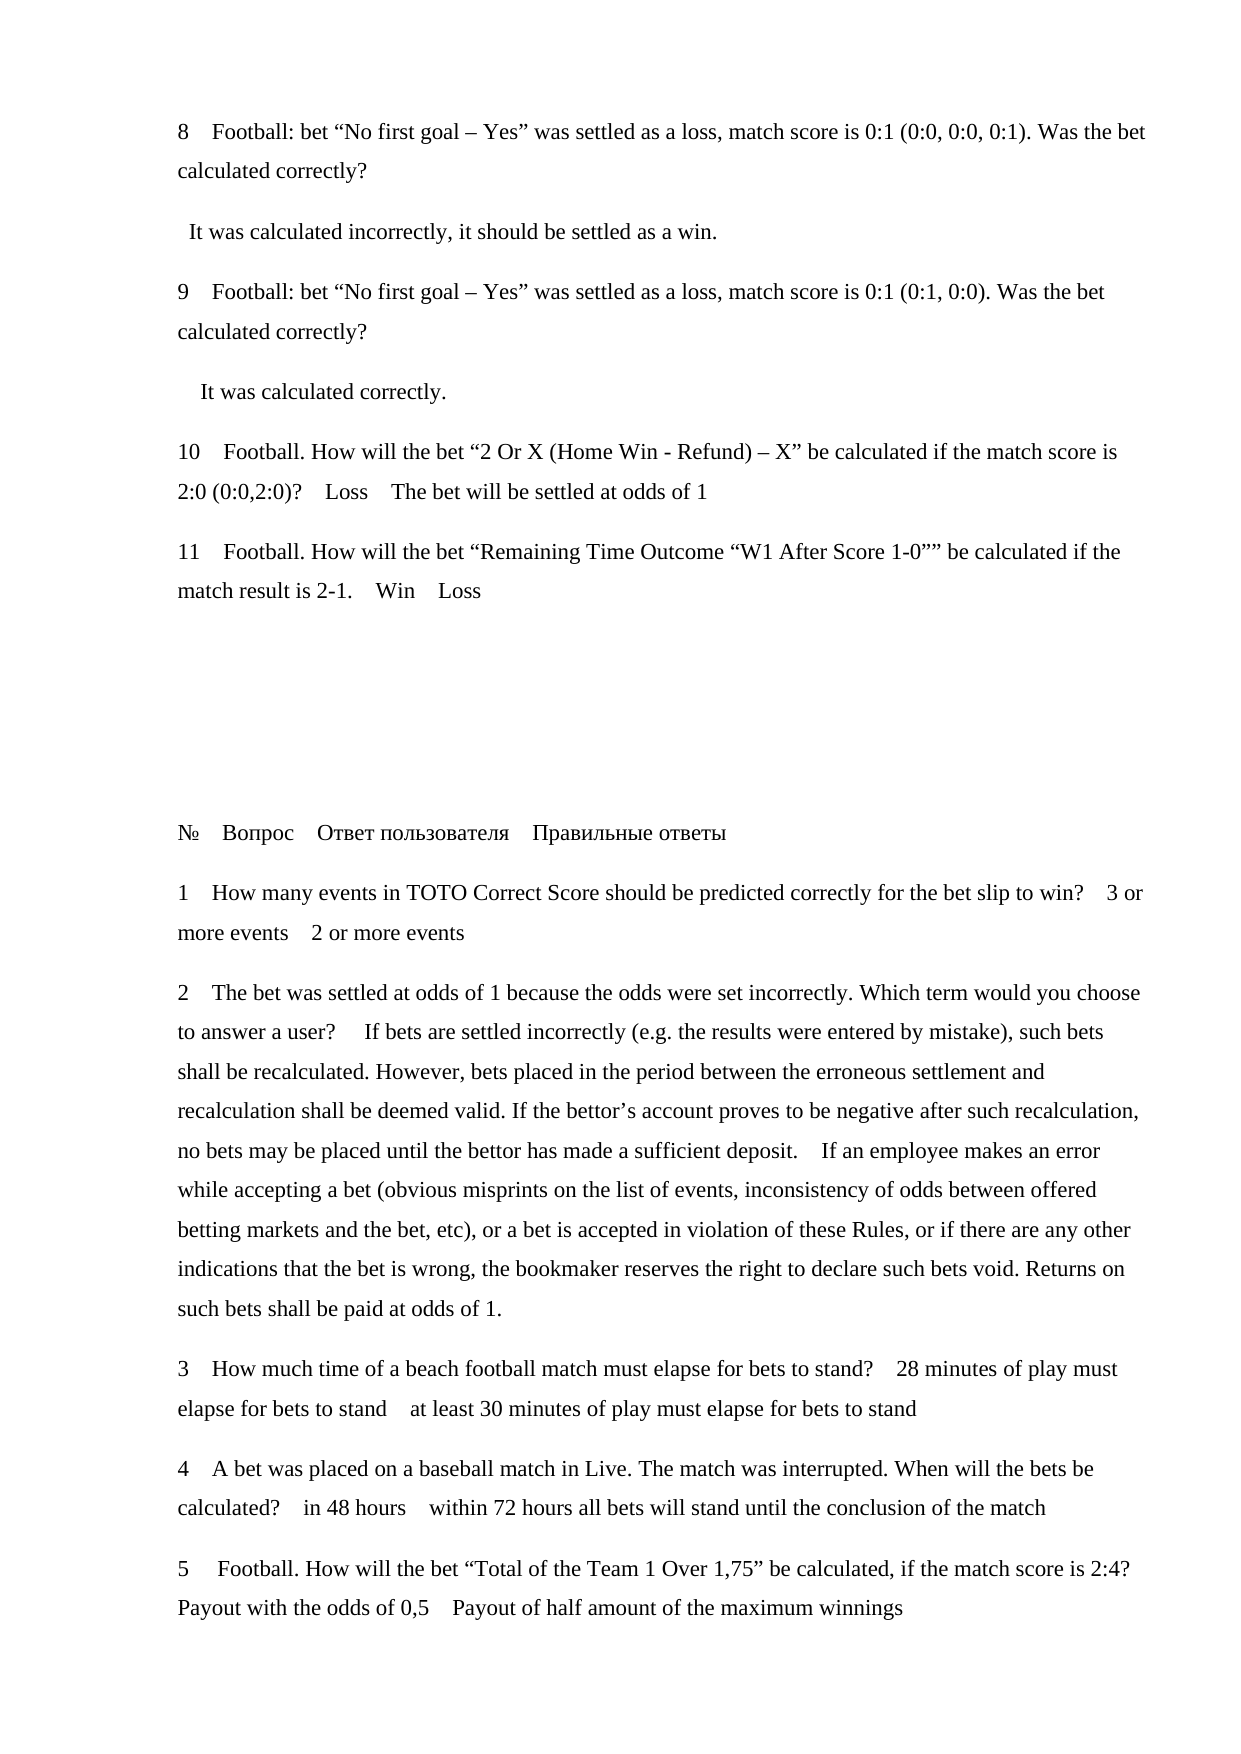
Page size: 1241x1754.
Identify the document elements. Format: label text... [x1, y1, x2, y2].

text 2 The bet was settled at odds of 1 because the odds were set incorrectly. Which term would you choose to answer a user? If bets are settled incorrectly (e.g. the results were entered by mistake), such bets shall be recalculated. However, bets placed in the period between the erroneous settlement and recalculation shall be deemed valid. If the bettor’s account proves to be negative after such recalculation, no bets may be placed until the bettor has made a sufficient deposit. If an employee makes an error while accepting a bet (obvious misprints on the list of events, inconsistency of odds between offered betting markets and the bet, etc), or a bet is accepted in violation of these Rules, or if there are any other indications that the bet is wrong, the bookmaker reserves the right to declare such bets void. Returns on such bets shall be paid at odds of 1. [177, 979, 1152, 1321]
text 11 Football. How will the bet “Remaining Time Outcome “W1 After Score 1-0”” be calculated if the match result is 2-1. Win Loss [177, 538, 1152, 604]
text 9 Football: bet “No first goal – Yes” was settled as a loss, match score is 0:1 (0:1, 0:0). Was the bet calculated correctly? [177, 278, 1152, 344]
text 10 Football. How will the bet “2 Or X (Home Win - Refund) – X” be calculated if the match score is 2:0 (0:0,2:0)? Loss The bet will be settled at odds of 1 [177, 438, 1152, 504]
text It was calculated incorrectly, it should be settled as a win. [177, 218, 1152, 244]
text 3 How much time of a beach football match must elapse for bets to stand? 28 minutes of play must elapse for bets to stand at least 30 minutes of play must elapse for bets to stand [177, 1355, 1152, 1421]
text 4 A bet was placed on a baseball match in Live. The match was interrupted. When will the bets be calculated? in 48 hours within 72 hours all bets will stand until the conclusion of the match [177, 1455, 1152, 1521]
text 5 Football. How will the bet “Total of the Team 1 Over 1,75” be calculated, if the match score is 2:4? Payout with the odds of 0,5 Payout of half amount of the maximum winnings [177, 1555, 1152, 1621]
text № Вопрос Ответ пользователя Правильные ответы [177, 819, 1152, 845]
text 1 How many events in TOTO Correct Score should be predicted correctly for the bet slip to win? 3 or more events 2 or more events [177, 879, 1152, 945]
text It was calculated correctly. [177, 378, 1152, 404]
text 8 Football: bet “No first goal – Yes” was settled as a loss, match score is 0:1 (0:0, 0:0, 0:1). Was the bet calculated correctly? [177, 118, 1152, 184]
